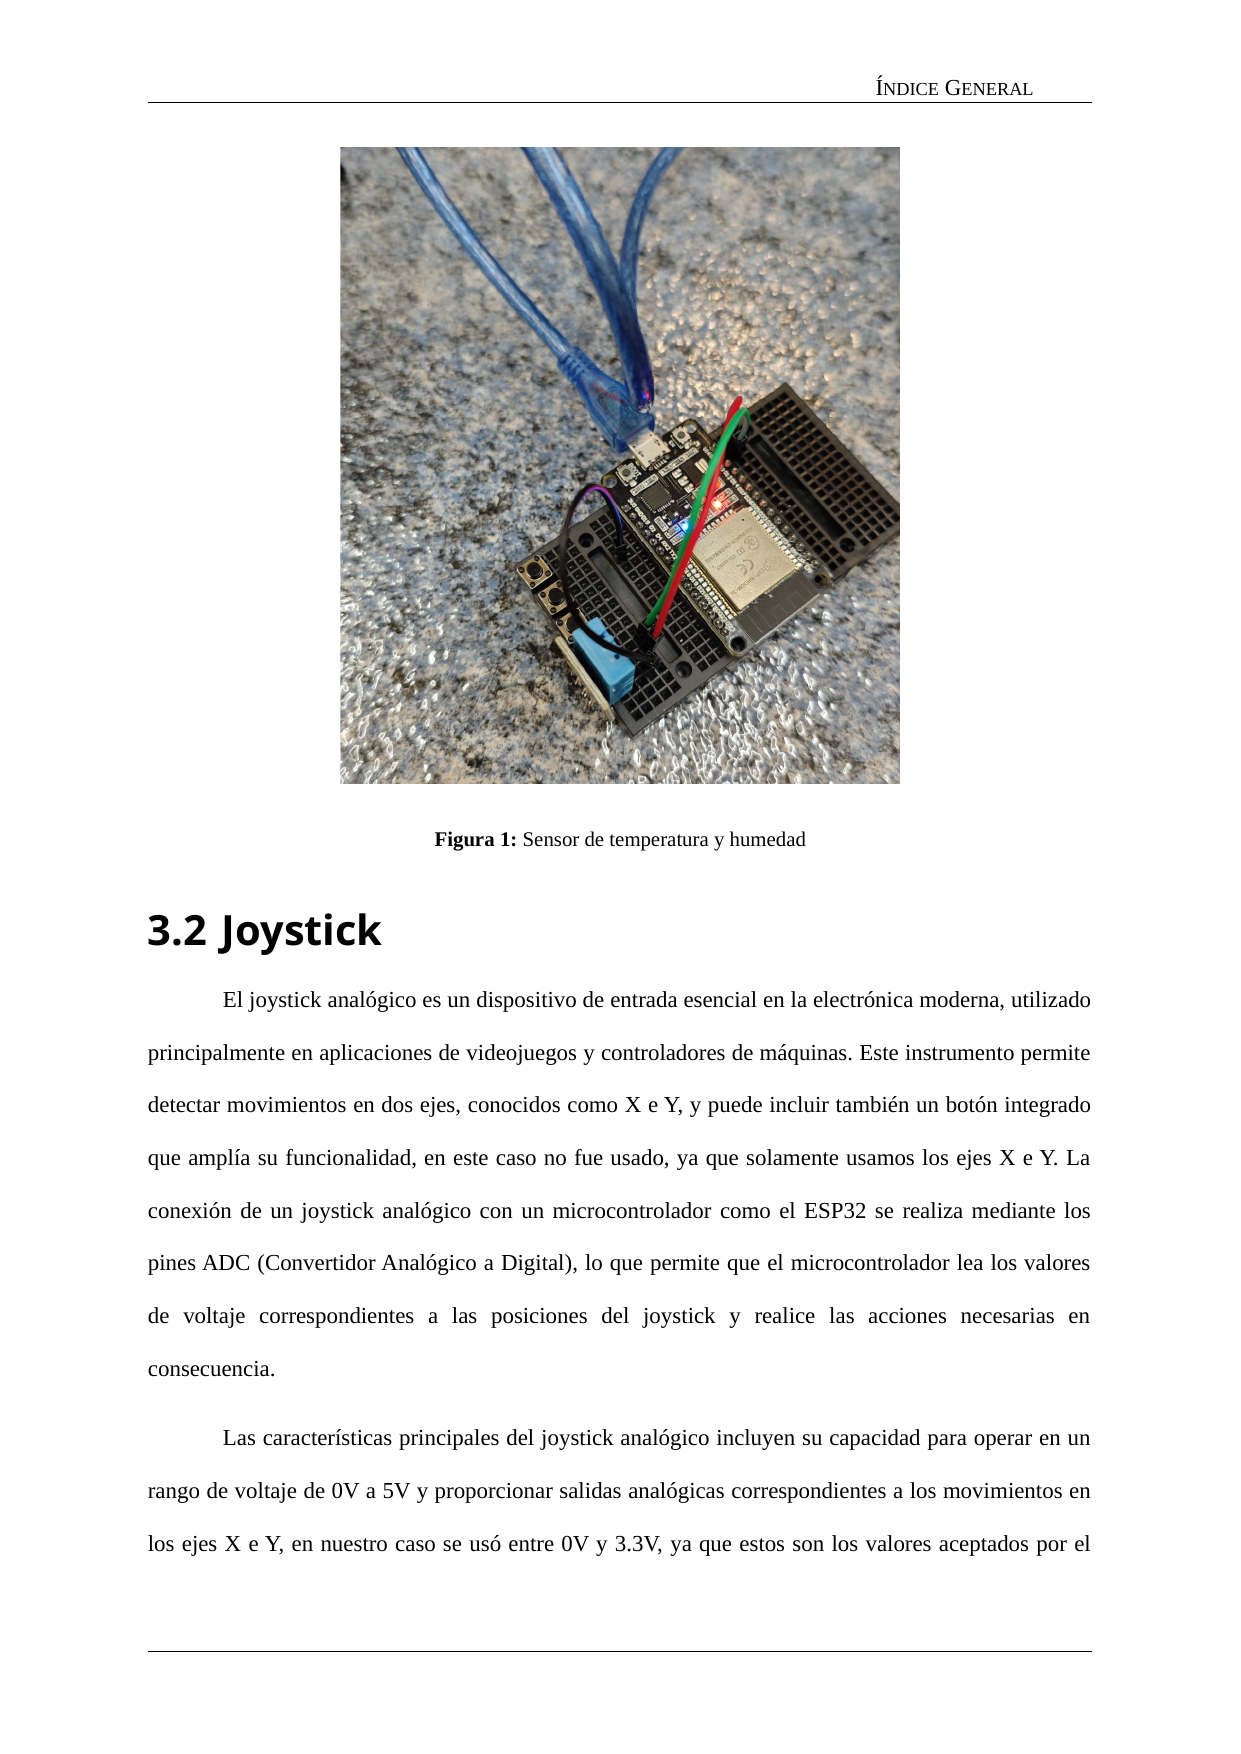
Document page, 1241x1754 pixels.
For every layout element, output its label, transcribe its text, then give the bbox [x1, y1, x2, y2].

text El joystick analógico es un dispositivo de entrada esencial en la electrónica moderna, utilizado principalmente en aplicaciones de videojuegos y controladores de máquinas. Este instrumento permite detectar movimientos en dos ejes, conocidos como X e Y, y puede incluir también un botón integrado que amplía su funcionalidad, en este caso no fue usado, ya que solamente usamos los ejes X e Y. La conexión de un joystick analógico con un microcontrolador como el ESP32 se realiza mediante los pines ADC (Convertidor Analógico a Digital), lo que permite que el microcontrolador lea los valores de voltaje correspondientes a las posiciones del joystick y realice las acciones necesarias en consecuencia. [148, 986, 1092, 1381]
picture [340, 147, 900, 784]
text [148, 1424, 1092, 1556]
text Figura 1: Sensor de temperatura y humedad [148, 827, 1092, 851]
subtitle Joystick [148, 901, 1092, 957]
